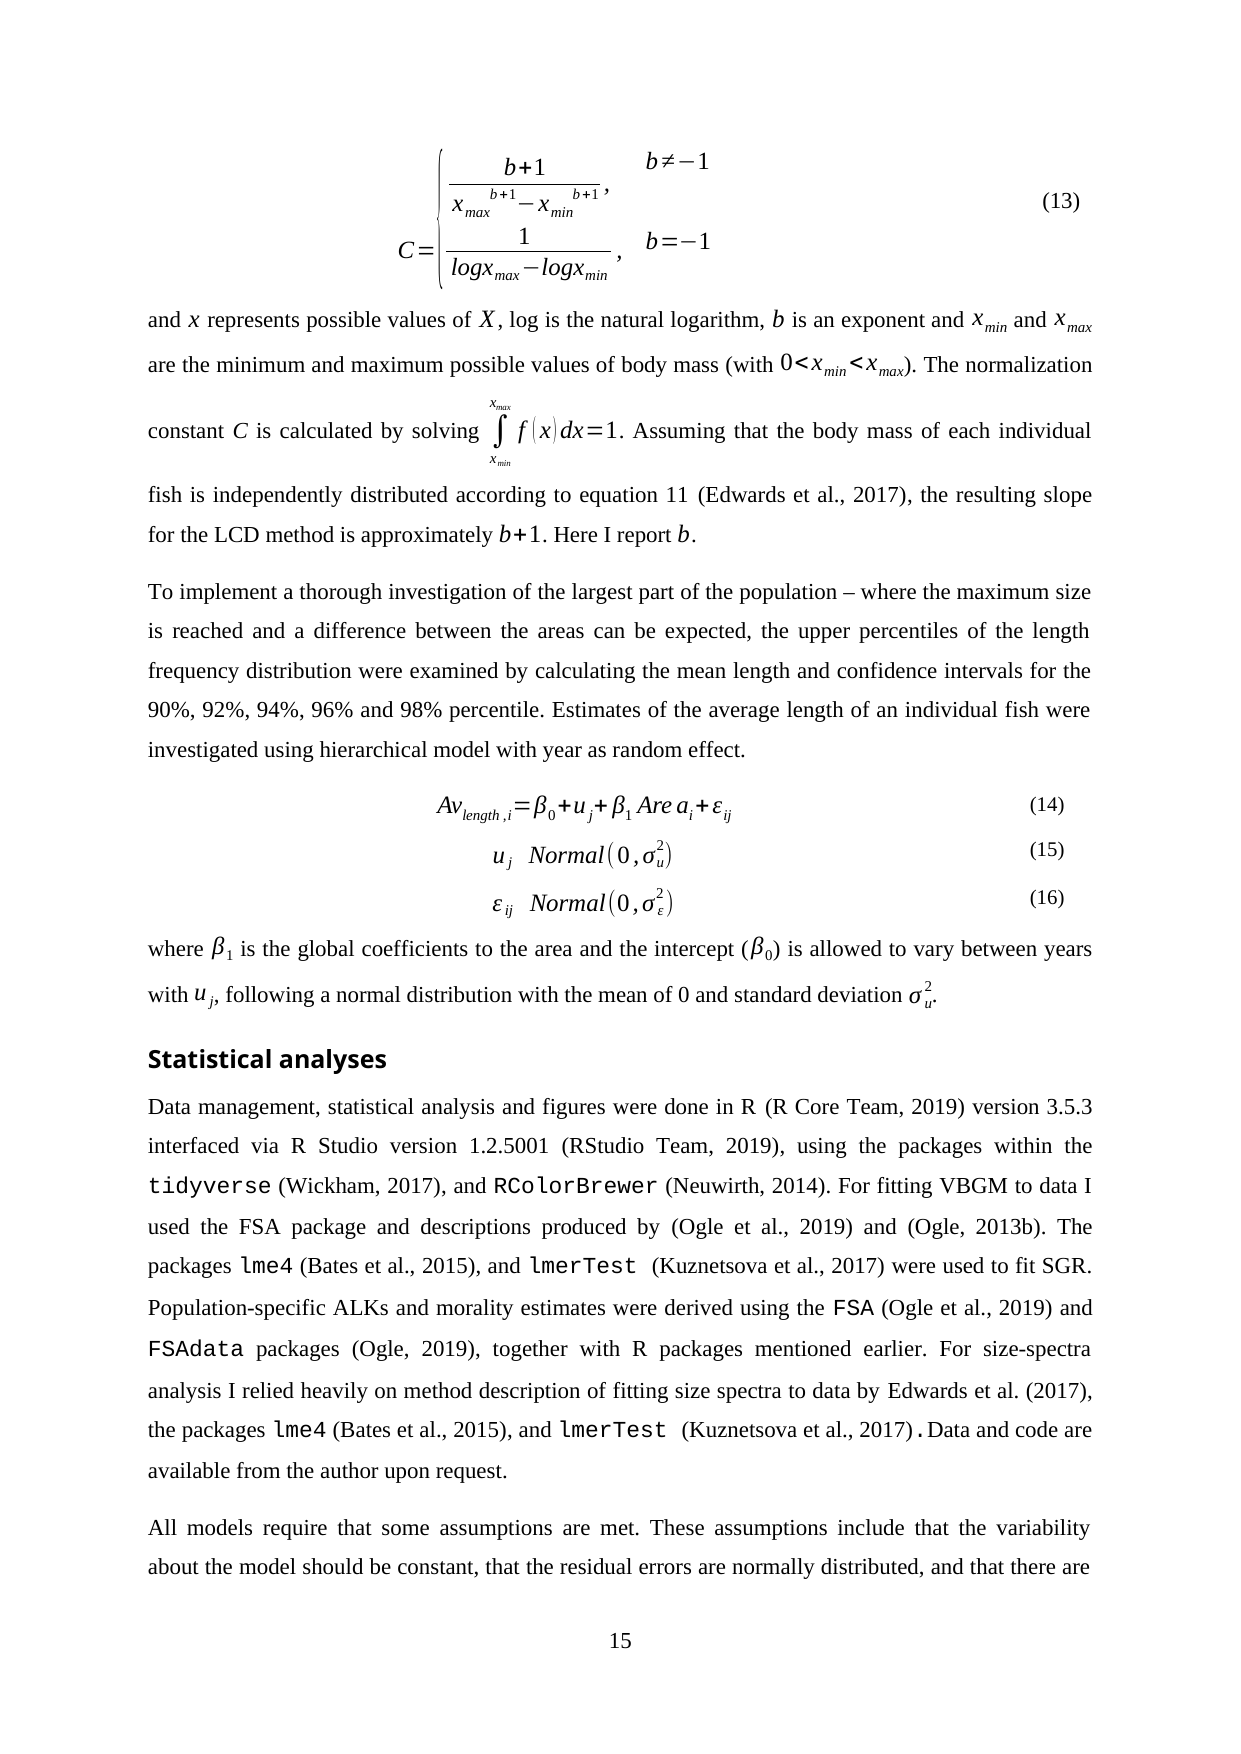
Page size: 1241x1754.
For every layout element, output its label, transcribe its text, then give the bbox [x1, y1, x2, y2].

text and represents possible values of , log is the natural logarithm, is an exponent and and are the minimum and maximum possible values of body mass (with ). The normalization constant C is calculated by solving . Assuming that the body mass of each individual fish is independently distributed according to equation 11 (Edwards et al., 2017), the resulting slope for the LCD method is approximately . Here I report . [148, 304, 1093, 548]
table_cell [148, 148, 634, 304]
table_cell [148, 837, 1018, 884]
subtitle Statistical analyses [148, 1042, 1093, 1076]
table_cell (15) [1018, 837, 1092, 884]
table_cell (16) [1018, 885, 1092, 933]
text where is the global coefficients to the area and the intercept () is allowed to vary between years with , following a normal distribution with the mean of 0 and standard deviation . [148, 933, 1093, 1012]
table_header (14) [1018, 792, 1092, 837]
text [148, 1514, 1093, 1579]
table_cell [634, 148, 1031, 228]
text To implement a thorough investigation of the largest part of the population – where the maximum size is reached and a difference between the areas can be expected, the upper percentiles of the length frequency distribution were examined by calculating the mean length and confidence intervals for the 90%, 92%, 94%, 96% and 98% percentile. Estimates of the average length of an individual fish were investigated using hierarchical model with year as random effect. [148, 578, 1093, 762]
text Data management, statistical analysis and figures were done in R (R Core Team, 2019) version 3.5.3 interfaced via R Studio version 1.2.5001 (RStudio Team, 2019), using the packages within the tidyverse (Wickham, 2017), and RColorBrewer (Neuwirth, 2014). For fitting VBGM to data I used the FSA package and descriptions produced by (Ogle et al., 2019) and (Ogle, 2013b). The packages lme4 (Bates et al., 2015), and lmerTest (Kuznetsova et al., 2017) were used to fit SGR. Population-specific ALKs and morality estimates were derived using the FSA (Ogle et al., 2019) and FSAdata packages (Ogle, 2019), together with R packages mentioned earlier. For size-spectra analysis I relied heavily on method description of fitting size spectra to data by Edwards et al. (2017), the packages lme4 (Bates et al., 2015), and lmerTest (Kuznetsova et al., 2017).Data and code are available from the author upon request. [148, 1093, 1093, 1484]
table_cell [148, 885, 1018, 933]
table_header [148, 792, 1018, 837]
table_cell (13) [1031, 148, 1092, 304]
table_cell [634, 228, 1031, 304]
